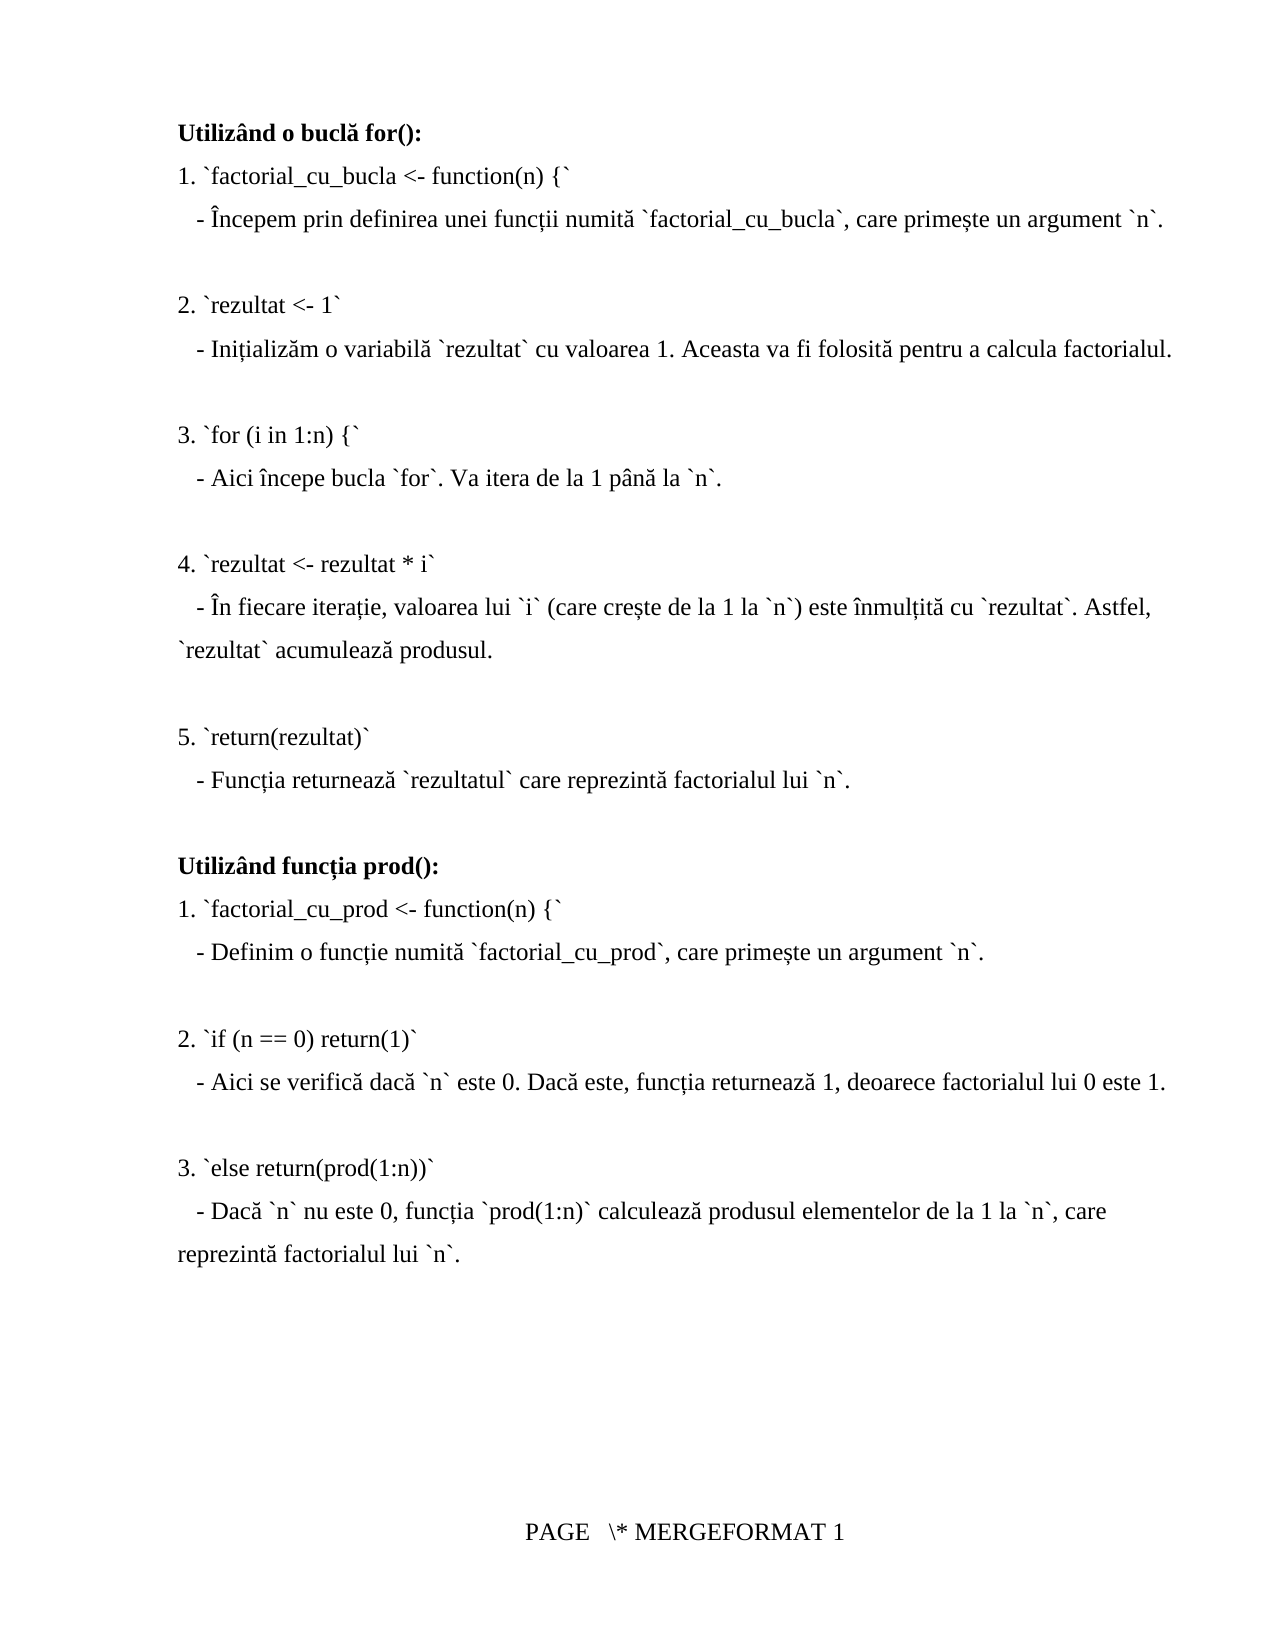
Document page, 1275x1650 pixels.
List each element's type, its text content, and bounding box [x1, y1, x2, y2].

text 3. `else return(prod(1:n))` [177, 1153, 1186, 1182]
text - Aici începe bucla `for`. Va itera de la 1 până la `n`. [177, 463, 1186, 492]
text - Funcția returnează `rezultatul` care reprezintă factorialul lui `n`. [177, 765, 1186, 794]
text - Dacă `n` nu este 0, funcția `prod(1:n)` calculează produsul elementelor de la 1 la `n`, care reprezintă factorialul lui `n`. [177, 1196, 1186, 1268]
text Utilizând o buclă for(): [177, 118, 1186, 147]
text 2. `rezultat <- 1` [177, 291, 1186, 319]
text - Începem prin definirea unei funcții numită `factorial_cu_bucla`, care primește un argument `n`. [177, 204, 1186, 233]
text 1. `factorial_cu_prod <- function(n) {` [177, 894, 1186, 923]
text - În fiecare iterație, valoarea lui `i` (care crește de la 1 la `n`) este înmulțită cu `rezultat`. Astfel, `rezultat` acumulează produsul. [177, 592, 1186, 664]
text 5. `return(rezultat)` [177, 722, 1186, 751]
text 3. `for (i in 1:n) {` [177, 420, 1186, 449]
text - Definim o funcție numită `factorial_cu_prod`, care primește un argument `n`. [177, 937, 1186, 966]
text 2. `if (n == 0) return(1)` [177, 1024, 1186, 1052]
text - Aici se verifică dacă `n` este 0. Dacă este, funcția returnează 1, deoarece factorialul lui 0 este 1. [177, 1067, 1186, 1096]
text 4. `rezultat <- rezultat * i` [177, 549, 1186, 578]
text 1. `factorial_cu_bucla <- function(n) {` [177, 161, 1186, 190]
text - Inițializăm o variabilă `rezultat` cu valoarea 1. Aceasta va fi folosită pentru a calcula factorialul. [177, 334, 1186, 362]
text Utilizând funcția prod(): [177, 851, 1186, 880]
